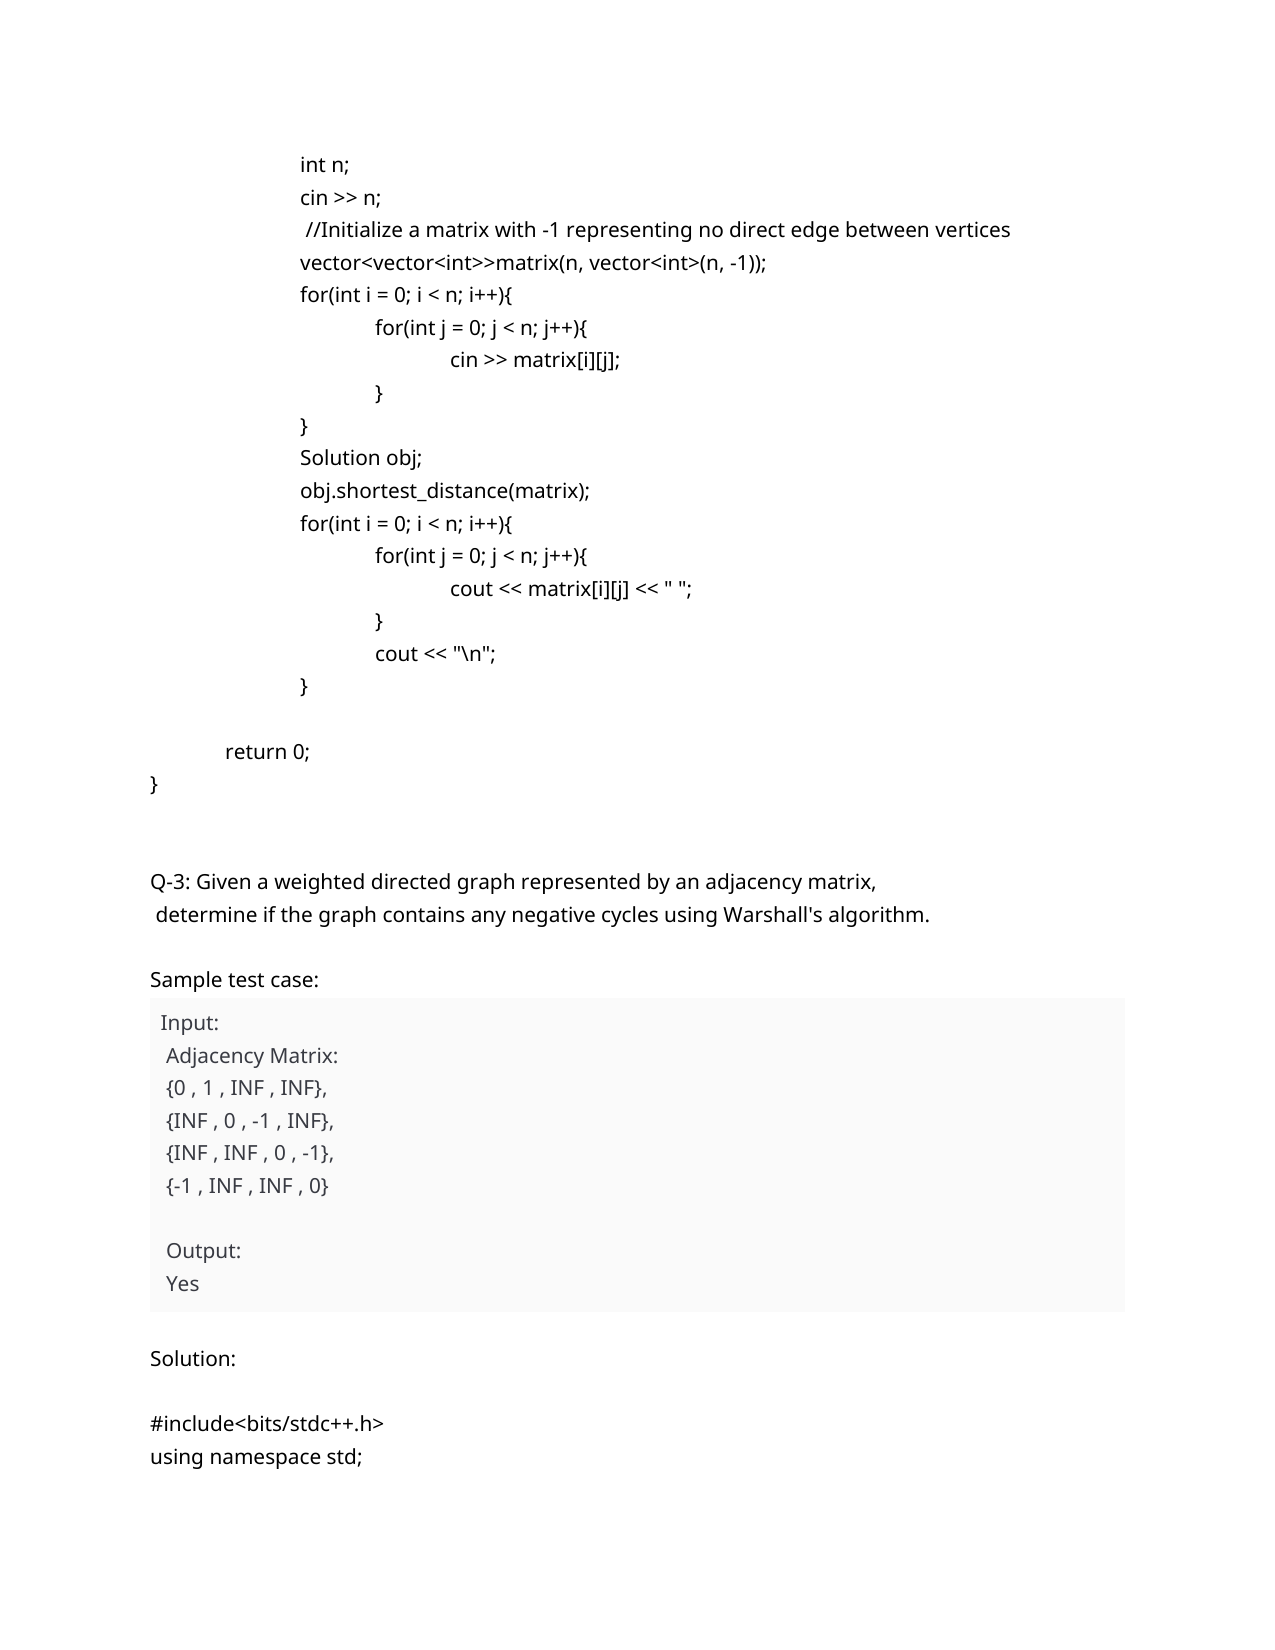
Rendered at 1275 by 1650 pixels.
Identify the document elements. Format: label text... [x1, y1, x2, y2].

text for(int j = 0; j < n; j++){ [150, 541, 1125, 570]
text obj.shortest_distance(matrix); [150, 476, 1125, 504]
text using namespace std; [150, 1442, 1125, 1471]
text } [150, 769, 1125, 798]
text return 0; [150, 737, 1125, 765]
text int n; [150, 150, 1125, 178]
text //Initialize a matrix with -1 representing no direct edge between vertices [150, 215, 1125, 244]
text Solution obj; [150, 443, 1125, 472]
text Q-3: Given a weighted directed graph represented by an adjacency matrix, [150, 867, 1125, 896]
text } [150, 672, 1125, 700]
table_header Input: Adjacency Matrix: {0 , 1 , INF , INF}, {INF , 0 , -1 , INF}, {INF , INF , 0 , -1}, {-1 , INF , INF , 0} Output: Yes [150, 998, 1125, 1312]
text cout << matrix[i][j] << " "; [150, 574, 1125, 602]
text cout << "\n"; [150, 639, 1125, 667]
text Sample test case: [150, 965, 1125, 993]
text cin >> n; [150, 183, 1125, 211]
text } [150, 606, 1125, 635]
text Solution: [150, 1344, 1125, 1373]
text #include<bits/stdc++.h> [150, 1409, 1125, 1438]
text for(int i = 0; i < n; i++){ [150, 509, 1125, 537]
text } [150, 378, 1125, 407]
text for(int j = 0; j < n; j++){ [150, 313, 1125, 341]
text vector<vector<int>>matrix(n, vector<int>(n, -1)); [150, 248, 1125, 276]
text } [150, 411, 1125, 439]
text cin >> matrix[i][j]; [150, 346, 1125, 374]
text determine if the graph contains any negative cycles using Warshall's algorithm. [150, 900, 1125, 928]
text for(int i = 0; i < n; i++){ [150, 280, 1125, 309]
